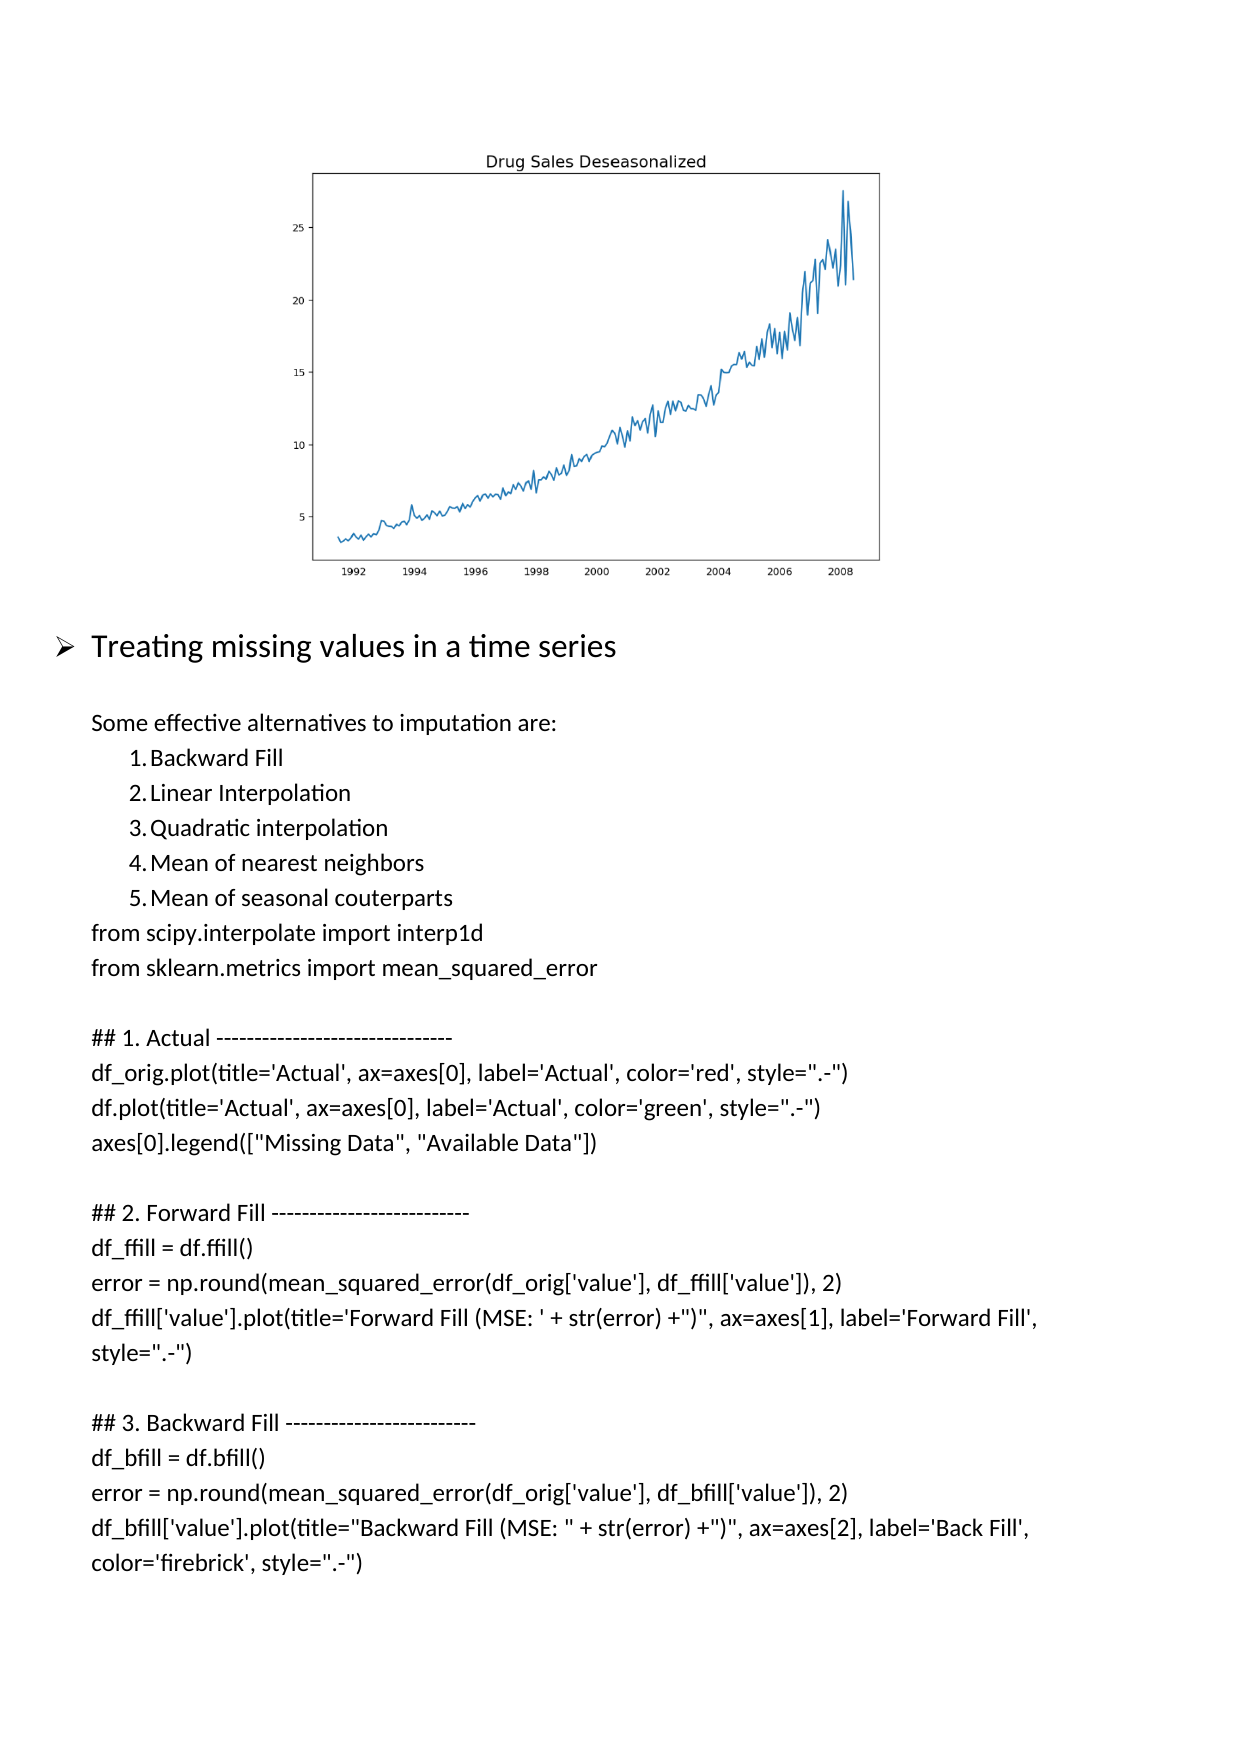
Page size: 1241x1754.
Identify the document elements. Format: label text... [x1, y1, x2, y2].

list df_bfill['value'].plot(title="Backward Fill (MSE: " + str(error) +")", ax=axes[2], label='Back Fill', color='firebrick', style=".-") [91, 1512, 1090, 1577]
list error = np.round(mean_squared_error(df_orig['value'], df_bfill['value']), 2) [91, 1477, 1090, 1507]
list ## 3. Backward Fill ------------------------- [91, 1407, 1090, 1437]
list df_ffill = df.ffill() [91, 1232, 1090, 1262]
list error = np.round(mean_squared_error(df_orig['value'], df_ffill['value']), 2) [91, 1267, 1090, 1297]
list df_ffill['value'].plot(title='Forward Fill (MSE: ' + str(error) +")", ax=axes[1], label='Forward Fill', style=".-") [91, 1302, 1090, 1367]
list Mean of seasonal couterparts [128, 882, 1090, 912]
list Linear Interpolation [128, 777, 1090, 807]
list Treating missing values in a time series [53, 625, 1090, 666]
list Quadratic interpolation [128, 812, 1090, 842]
picture [288, 150, 894, 586]
list Backward Fill [128, 742, 1090, 772]
list df_bfill = df.bfill() [91, 1442, 1090, 1472]
list ## 1. Actual ------------------------------- [91, 1022, 1090, 1052]
list axes[0].legend(["Missing Data", "Available Data"]) [91, 1127, 1090, 1157]
list df.plot(title='Actual', ax=axes[0], label='Actual', color='green', style=".-") [91, 1092, 1090, 1122]
list from sklearn.metrics import mean_squared_error [91, 952, 1090, 982]
list Some effective alternatives to imputation are: [91, 707, 1090, 737]
list ## 2. Forward Fill -------------------------- [91, 1197, 1090, 1227]
list Mean of nearest neighbors [128, 847, 1090, 877]
list from scipy.interpolate import interp1d [91, 917, 1090, 947]
list df_orig.plot(title='Actual', ax=axes[0], label='Actual', color='red', style=".-") [91, 1057, 1090, 1087]
